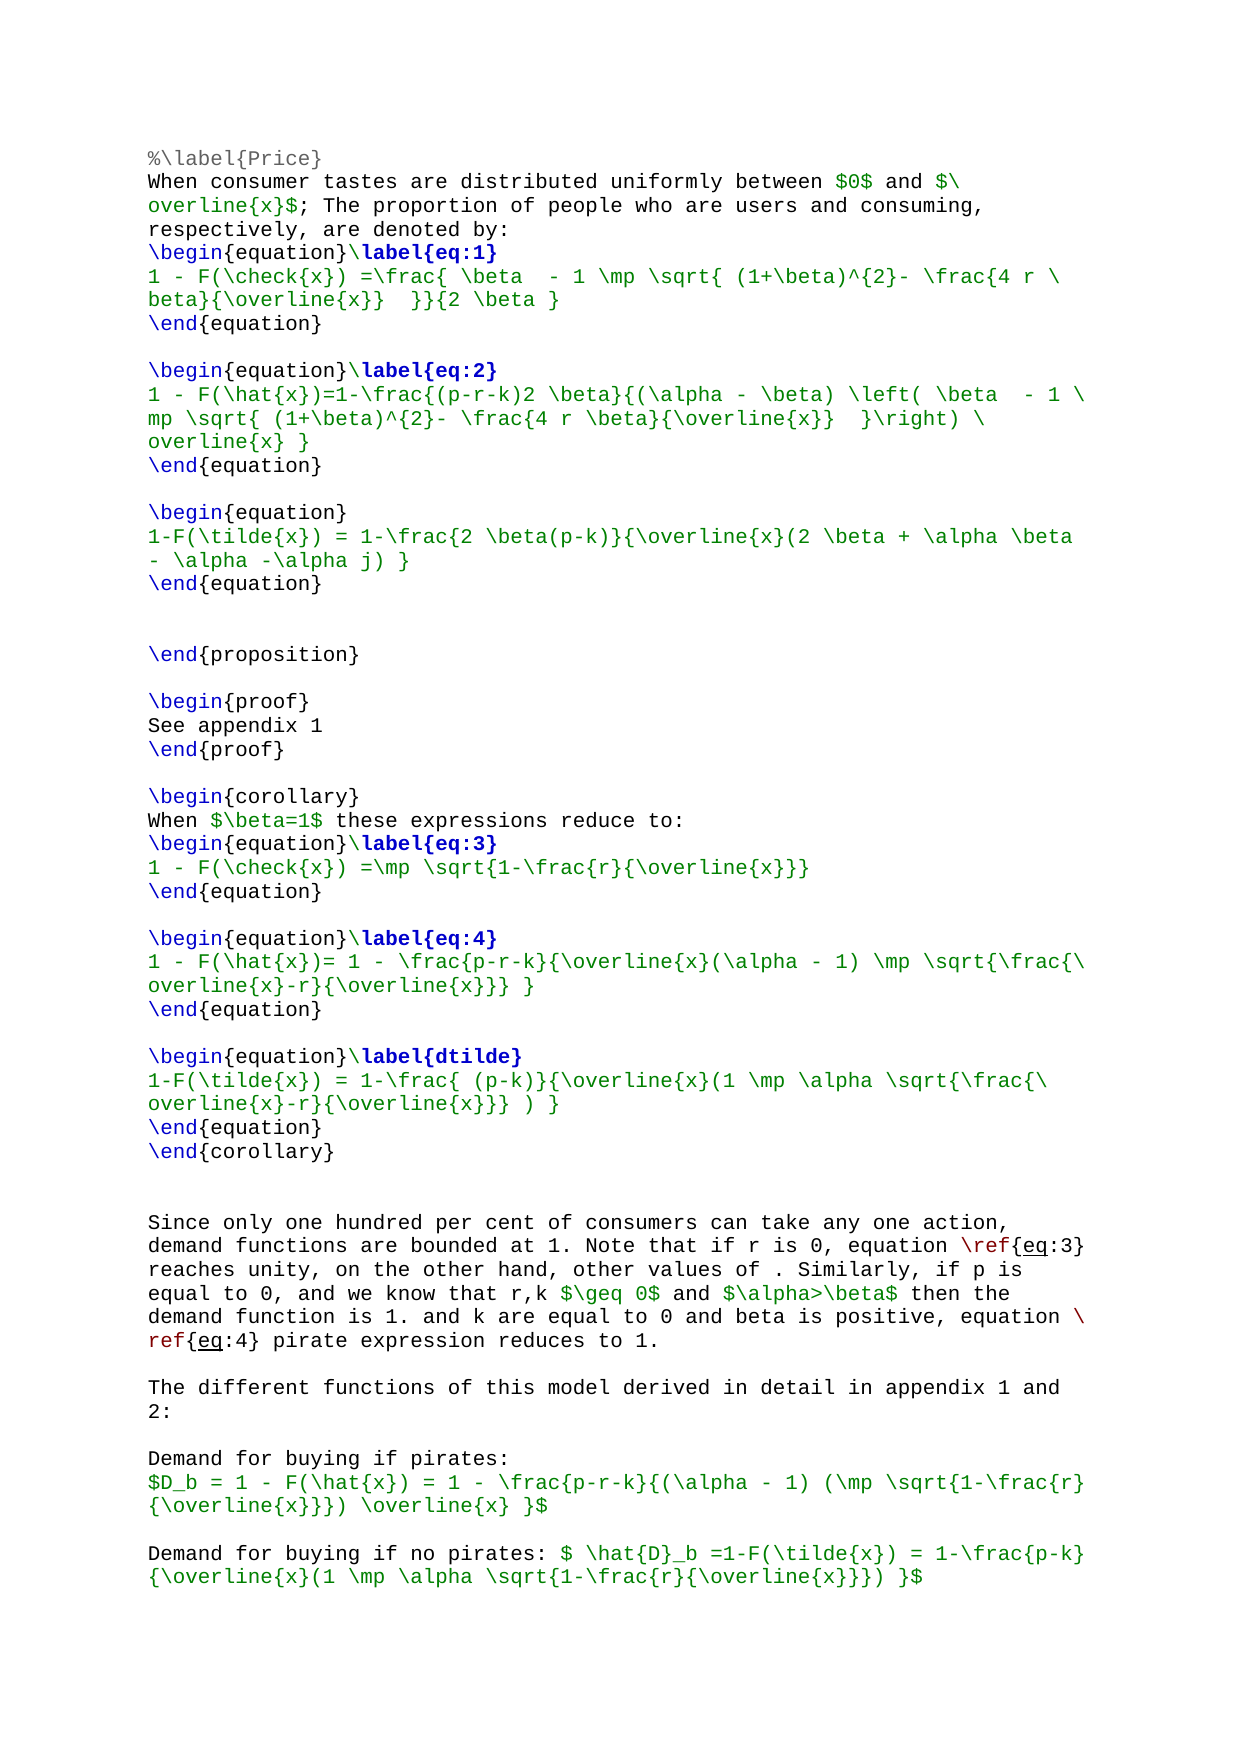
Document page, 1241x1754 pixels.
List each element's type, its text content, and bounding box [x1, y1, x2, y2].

text \end{equation} [148, 573, 1093, 597]
text \begin{equation}\label{dtilde} [148, 1046, 1093, 1070]
text Demand for buying if no pirates: $ \hat{D}_b =1-F(\tilde{x}) = 1-\frac{p-k}{\overline{x}(1 \mp \alpha \sqrt{1-\frac{r}{\overline{x}}}) }$ [148, 1543, 1093, 1590]
text 1 - F(\hat{x})=1-\frac{(p-r-k)2 \beta}{(\alpha - \beta) \left( \beta - 1 \mp \sqrt{ (1+\beta)^{2}- \frac{4 r \beta}{\overline{x}} }\right) \overline{x} } [148, 384, 1093, 455]
text \begin{equation}\label{eq:3} [148, 833, 1093, 857]
text Demand for buying if pirates: [148, 1448, 1093, 1472]
text \begin{equation} [148, 502, 1093, 526]
text \end{equation} [148, 455, 1093, 479]
text $D_b = 1 - F(\hat{x}) = 1 - \frac{p-r-k}{(\alpha - 1) (\mp \sqrt{1-\frac{r}{\overline{x}}}) \overline{x} }$ [148, 1472, 1093, 1519]
text 1 - F(\check{x}) =\frac{ \beta - 1 \mp \sqrt{ (1+\beta)^{2}- \frac{4 r \beta}{\overline{x}} }}{2 \beta } [148, 266, 1093, 313]
text \end{corollary} [148, 1141, 1093, 1164]
text Since only one hundred per cent of consumers can take any one action, demand functions are bounded at 1. Note that if r is 0, equation \ref{eq:3} reaches unity, on the other hand, other values of . Similarly, if p is equal to 0, and we know that r,k $\geq 0$ and $\alpha>\beta$ then the demand function is 1. and k are equal to 0 and beta is positive, equation \ref{eq:4} pirate expression reduces to 1. [148, 1212, 1093, 1353]
text \begin{equation}\label{eq:4} [148, 928, 1093, 952]
text \begin{proof} [148, 691, 1093, 715]
text \begin{corollary} [148, 786, 1093, 810]
text \end{equation} [148, 1117, 1093, 1141]
text 1-F(\tilde{x}) = 1-\frac{ (p-k)}{\overline{x}(1 \mp \alpha \sqrt{\frac{\overline{x}-r}{\overline{x}}} ) } [148, 1070, 1093, 1117]
text When $\beta=1$ these expressions reduce to: [148, 810, 1093, 833]
text \end{equation} [148, 313, 1093, 337]
text \begin{equation}\label{eq:1} [148, 242, 1093, 266]
text \begin{equation}\label{eq:2} [148, 360, 1093, 384]
text 1-F(\tilde{x}) = 1-\frac{2 \beta(p-k)}{\overline{x}(2 \beta + \alpha \beta - \alpha -\alpha j) } [148, 526, 1093, 573]
text \end{equation} [148, 881, 1093, 904]
text \end{equation} [148, 999, 1093, 1022]
text %\label{Price} [148, 148, 1093, 171]
text The different functions of this model derived in detail in appendix 1 and 2: [148, 1377, 1093, 1424]
text \end{proof} [148, 739, 1093, 762]
text \end{proposition} [148, 644, 1093, 668]
text See appendix 1 [148, 715, 1093, 739]
text 1 - F(\check{x}) =\mp \sqrt{1-\frac{r}{\overline{x}}} [148, 857, 1093, 881]
text When consumer tastes are distributed uniformly between $0$ and $\overline{x}$; The proportion of people who are users and consuming, respectively, are denoted by: [148, 171, 1093, 242]
text 1 - F(\hat{x})= 1 - \frac{p-r-k}{\overline{x}(\alpha - 1) \mp \sqrt{\frac{\overline{x}-r}{\overline{x}}} } [148, 952, 1093, 999]
